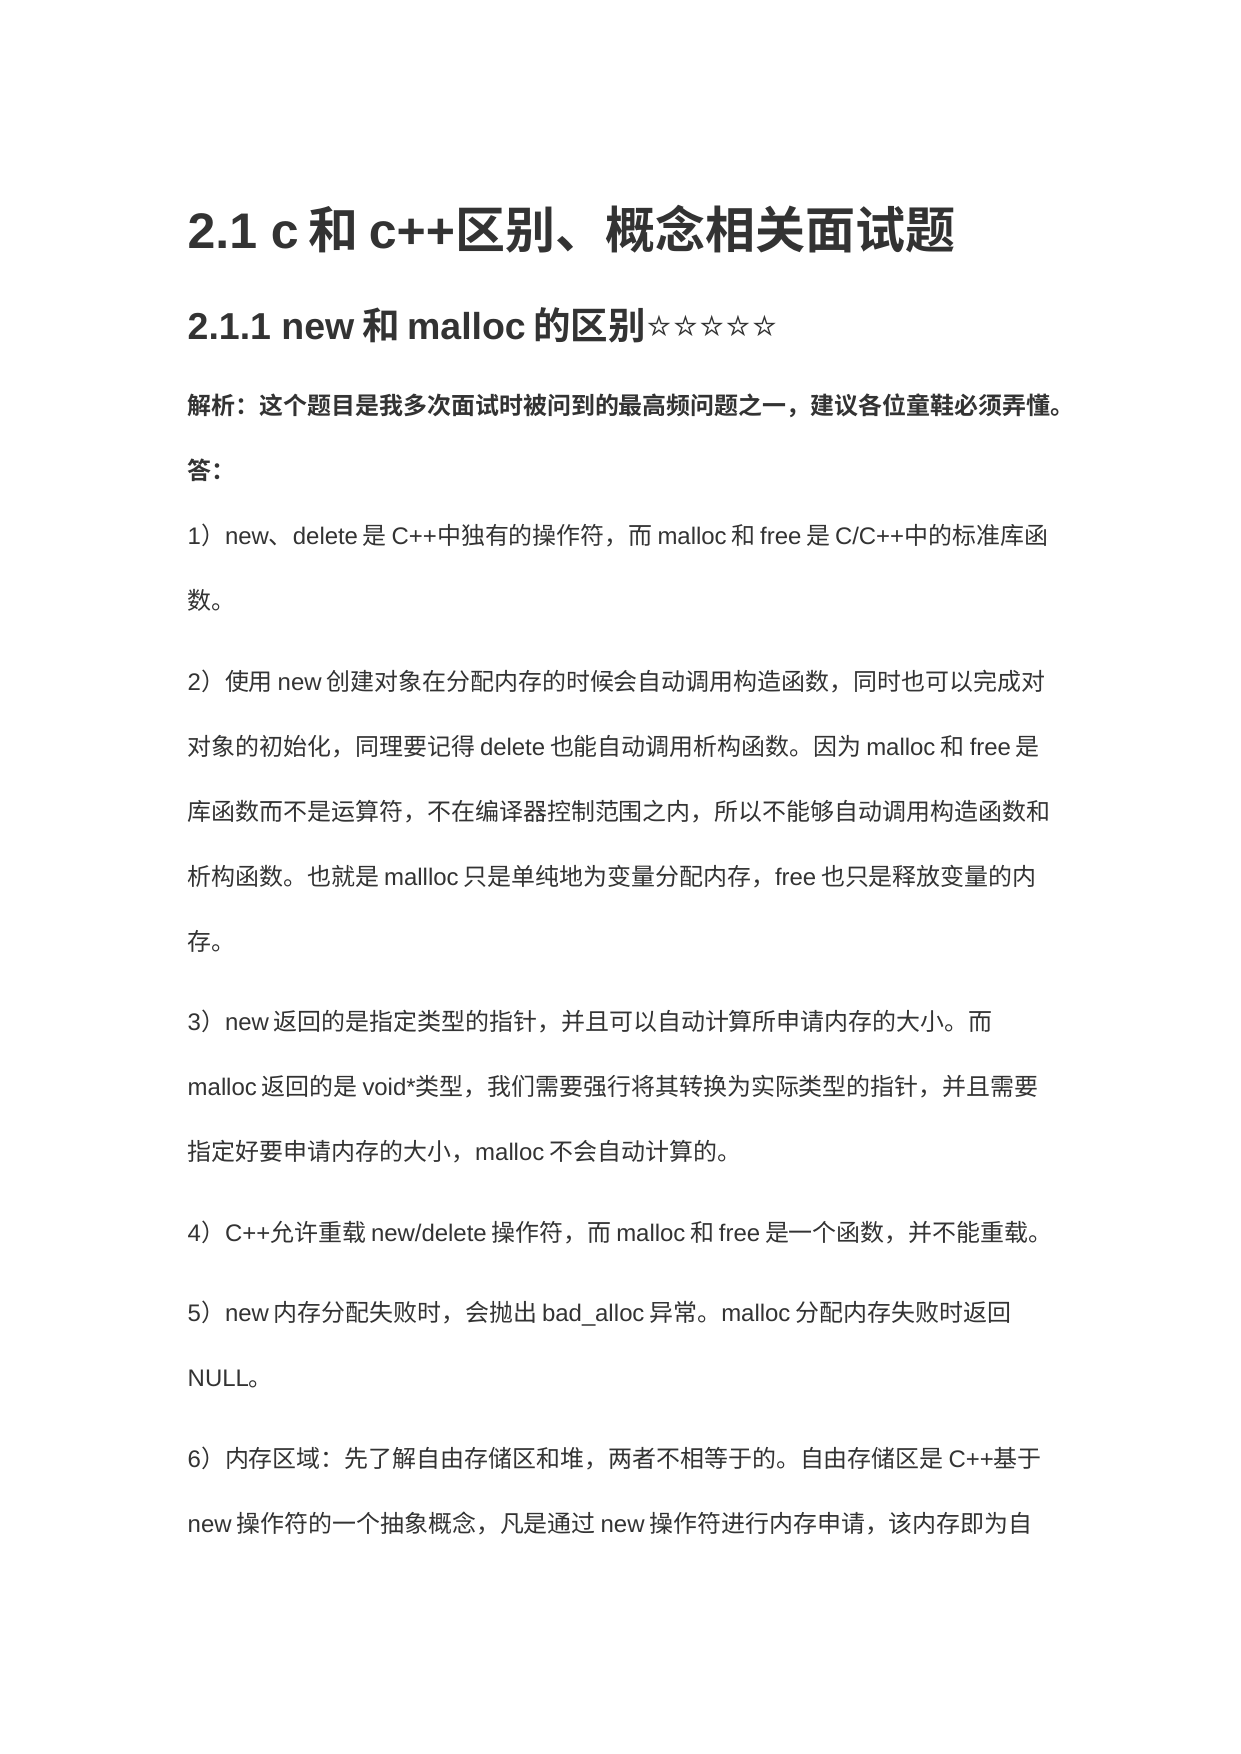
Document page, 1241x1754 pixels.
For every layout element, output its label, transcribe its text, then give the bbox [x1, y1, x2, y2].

text 2）使用new创建对象在分配内存的时候会自动调用构造函数，同时也可以完成对对象的初始化，同理要记得delete也能自动调用析构函数。因为malloc和 free是库函数而不是运算符，不在编译器控制范围之内，所以不能够自动调用构造函数和析构函数。也就是mallloc只是单纯地为变量分配内存，free也只是释放变量的内存。 [187, 647, 1053, 972]
text 3）new返回的是指定类型的指针，并且可以自动计算所申请内存的大小。而malloc返回的是void*类型，我们需要强行将其转换为实际类型的指针，并且需要指定好要申请内存的大小，malloc不会自动计算的。 [187, 988, 1053, 1183]
text 2.1 c和c++区别、概念相关面试题 [187, 178, 1053, 275]
text 解析：这个题目是我多次面试时被问到的最高频问题之一，建议各位童鞋必须弄懂。 [187, 371, 1053, 436]
text 5）new内存分配失败时，会抛出bad_alloc异常。malloc分配内存失败时返回NULL。 [187, 1279, 1053, 1409]
text 1）new、delete是C++中独有的操作符，而malloc和free是C/C++中的标准库函数。 [187, 501, 1053, 631]
text 2.1.1 new和malloc的区别⭐⭐⭐⭐⭐ [187, 291, 1053, 356]
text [187, 1424, 1053, 1554]
text 4）C++允许重载new/delete操作符，而malloc和free是一个函数，并不能重载。 [187, 1198, 1053, 1263]
text 答： [187, 436, 1053, 501]
